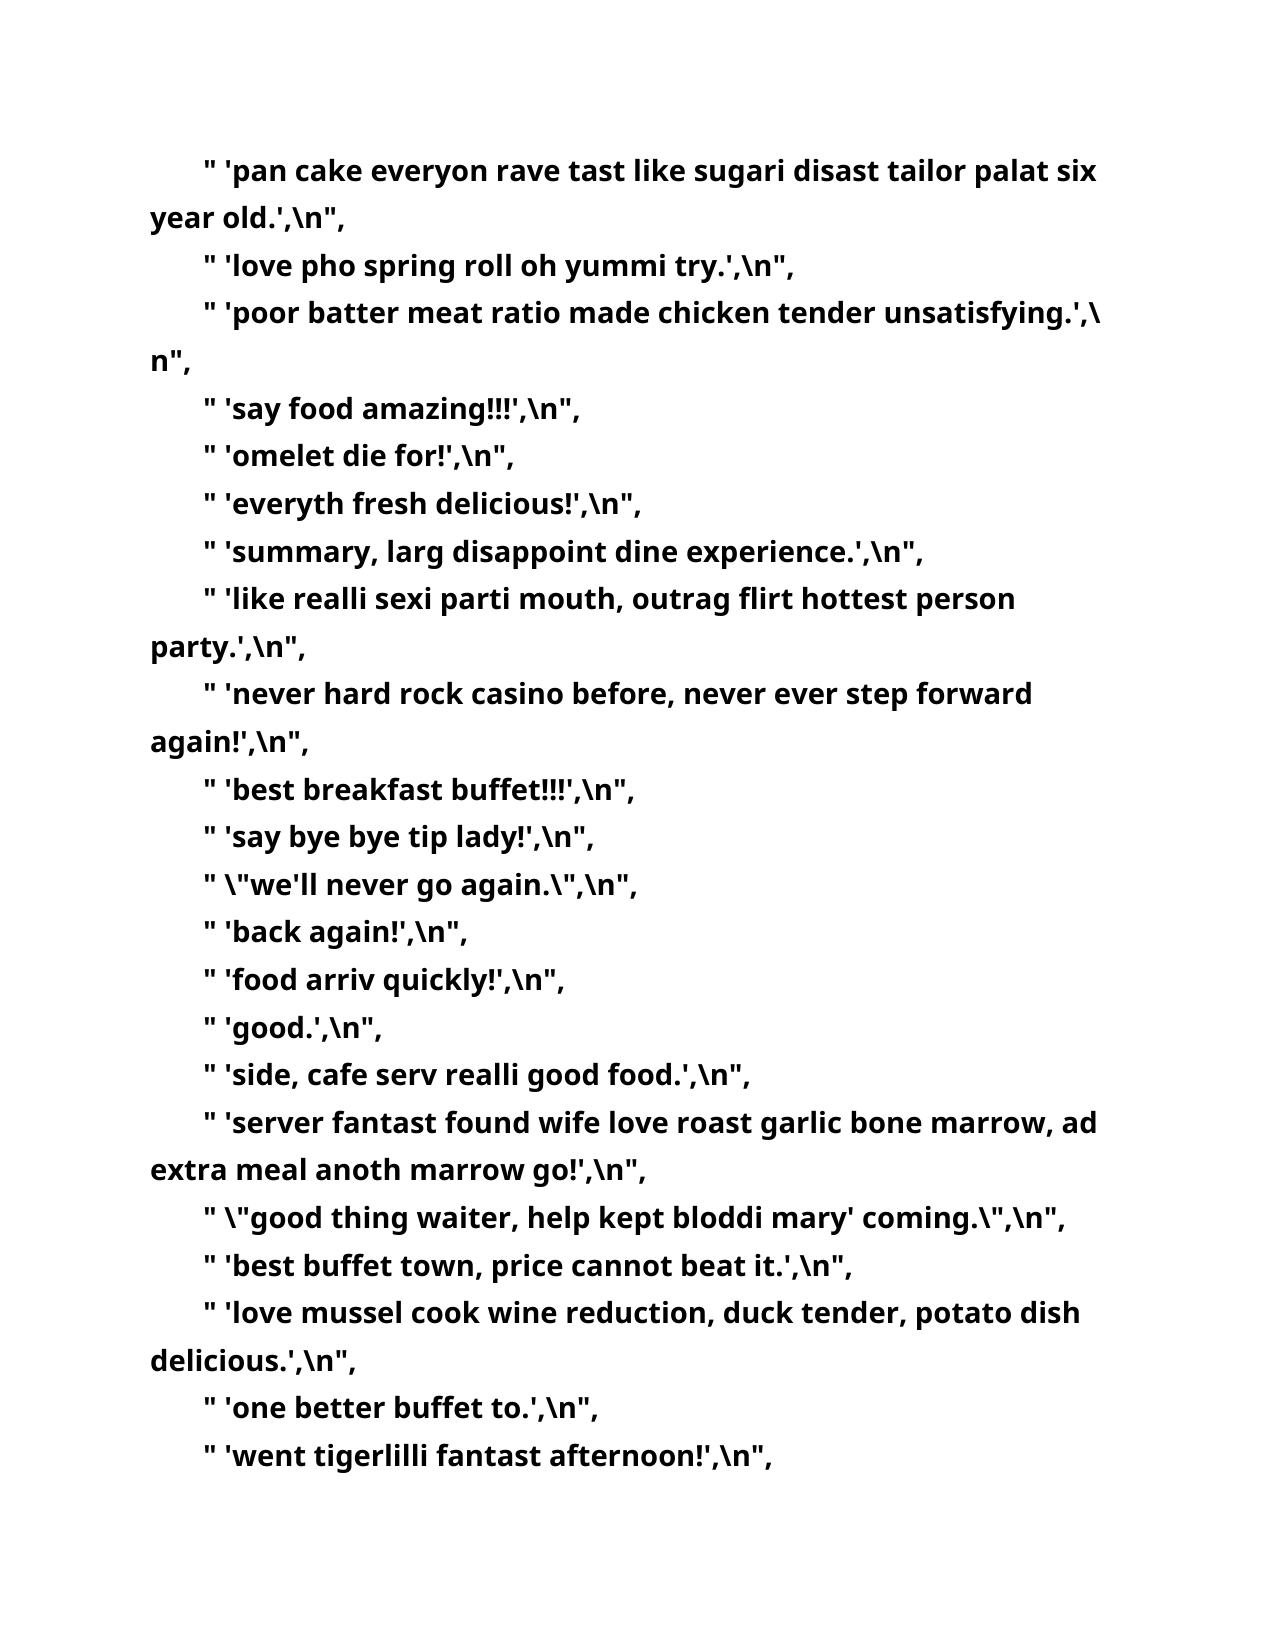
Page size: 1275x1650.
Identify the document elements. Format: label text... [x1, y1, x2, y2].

text " 'poor batter meat ratio made chicken tender unsatisfying.',\n", [150, 293, 1125, 380]
text " 'say food amazing!!!',\n", [150, 388, 1125, 428]
text " 'everyth fresh delicious!',\n", [150, 483, 1125, 523]
text " 'best breakfast buffet!!!',\n", [150, 769, 1125, 808]
text " 'good.',\n", [150, 1007, 1125, 1047]
text " 'pan cake everyon rave tast like sugari disast tailor palat six year old.',\n", [150, 150, 1125, 237]
text " 'server fantast found wife love roast garlic bone marrow, ad extra meal anoth marrow go!',\n", [150, 1102, 1125, 1189]
text " 'side, cafe serv realli good food.',\n", [150, 1054, 1125, 1094]
text " 'never hard rock casino before, never ever step forward again!',\n", [150, 674, 1125, 761]
text " \"we'll never go again.\",\n", [150, 864, 1125, 904]
text " 'back again!',\n", [150, 912, 1125, 951]
text " 'went tigerlilli fantast afternoon!',\n", [150, 1435, 1125, 1475]
text " 'like realli sexi parti mouth, outrag flirt hottest person party.',\n", [150, 578, 1125, 666]
text " 'say bye bye tip lady!',\n", [150, 816, 1125, 856]
text " 'food arriv quickly!',\n", [150, 959, 1125, 999]
text " 'omelet die for!',\n", [150, 436, 1125, 475]
text " \"good thing waiter, help kept bloddi mary' coming.\",\n", [150, 1197, 1125, 1237]
text " 'summary, larg disappoint dine experience.',\n", [150, 531, 1125, 571]
text " 'love mussel cook wine reduction, duck tender, potato dish delicious.',\n", [150, 1292, 1125, 1380]
text " 'love pho spring roll oh yummi try.',\n", [150, 245, 1125, 285]
text " 'best buffet town, price cannot beat it.',\n", [150, 1245, 1125, 1284]
text " 'one better buffet to.',\n", [150, 1388, 1125, 1427]
